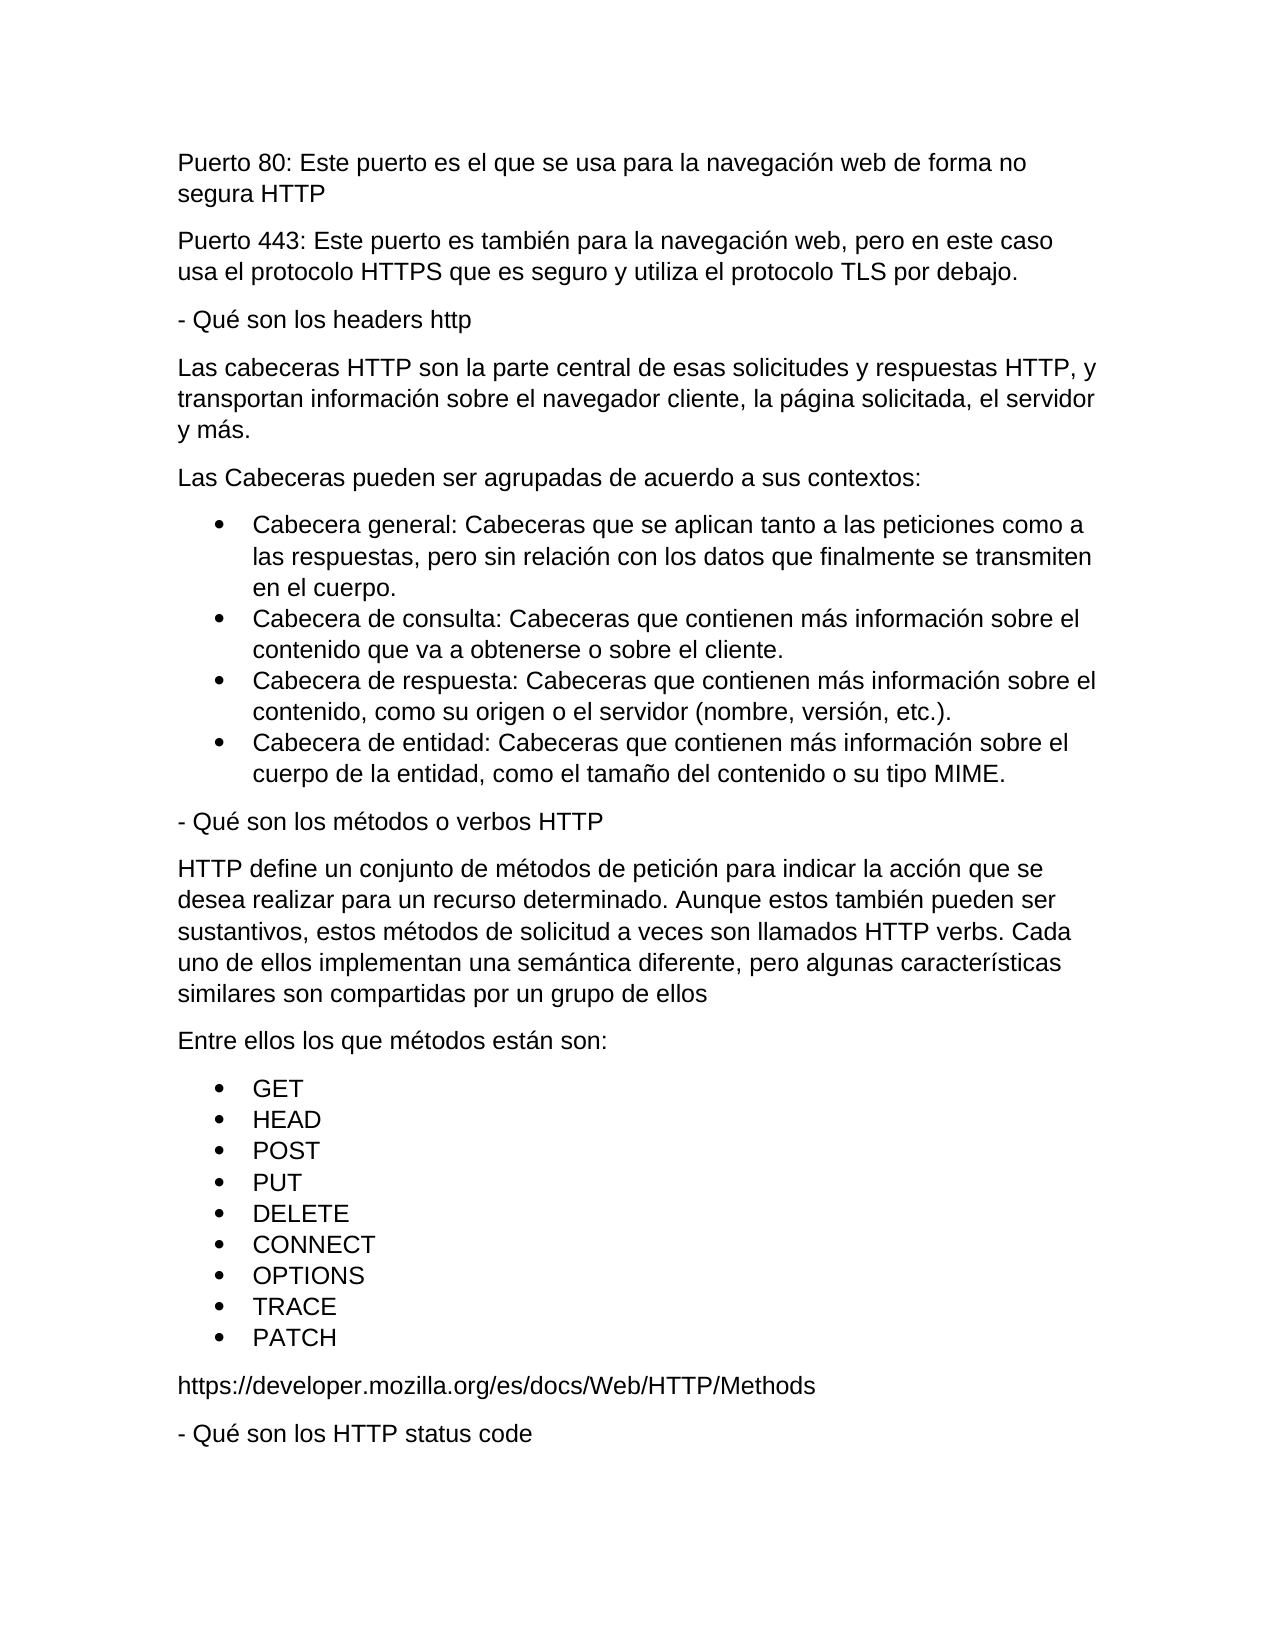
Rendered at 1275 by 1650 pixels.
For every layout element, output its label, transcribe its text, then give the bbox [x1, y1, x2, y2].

text - Qué son los headers http [177, 305, 1098, 334]
text https://developer.mozilla.org/es/docs/Web/HTTP/Methods [177, 1371, 1098, 1400]
list PUT [215, 1167, 1098, 1196]
text HTTP define un conjunto de métodos de petición para indicar la acción que se desea realizar para un recurso determinado. Aunque estos también pueden ser sustantivos, estos métodos de solicitud a veces son llamados HTTP verbs. Cada uno de ellos implementan una semántica diferente, pero algunas características similares son compartidas por un grupo de ellos [177, 854, 1098, 1007]
text - Qué son los métodos o verbos HTTP [177, 807, 1098, 836]
list Cabecera de consulta: Cabeceras que contienen más información sobre el contenido que va a obtenerse o sobre el cliente. [215, 603, 1098, 663]
list GET [215, 1074, 1098, 1103]
list PATCH [215, 1323, 1098, 1352]
list CONNECT [215, 1230, 1098, 1259]
list POST [215, 1136, 1098, 1165]
list HEAD [215, 1105, 1098, 1134]
list Cabecera de respuesta: Cabeceras que contienen más información sobre el contenido, como su origen o el servidor (nombre, versión, etc.). [215, 666, 1098, 726]
text Las Cabeceras pueden ser agrupadas de acuerdo a sus contextos: [177, 463, 1098, 491]
text Entre ellos los que métodos están son: [177, 1026, 1098, 1055]
text Puerto 443: Este puerto es también para la navegación web, pero en este caso usa el protocolo HTTPS que es seguro y utiliza el protocolo TLS por debajo. [177, 226, 1098, 286]
list Cabecera de entidad: Cabeceras que contienen más información sobre el cuerpo de la entidad, como el tamaño del contenido o su tipo MIME. [215, 728, 1098, 788]
list OPTIONS [215, 1261, 1098, 1290]
text - Qué son los HTTP status code [177, 1419, 1098, 1447]
list DELETE [215, 1199, 1098, 1227]
text Puerto 80: Este puerto es el que se usa para la navegación web de forma no segura HTTP [177, 148, 1098, 207]
text Las cabeceras HTTP son la parte central de esas solicitudes y respuestas HTTP, y transportan información sobre el navegador cliente, la página solicitada, el servidor y más. [177, 353, 1098, 444]
list TRACE [215, 1292, 1098, 1321]
list Cabecera general: Cabeceras que se aplican tanto a las peticiones como a las respuestas, pero sin relación con los datos que finalmente se transmiten en el cuerpo. [215, 510, 1098, 601]
